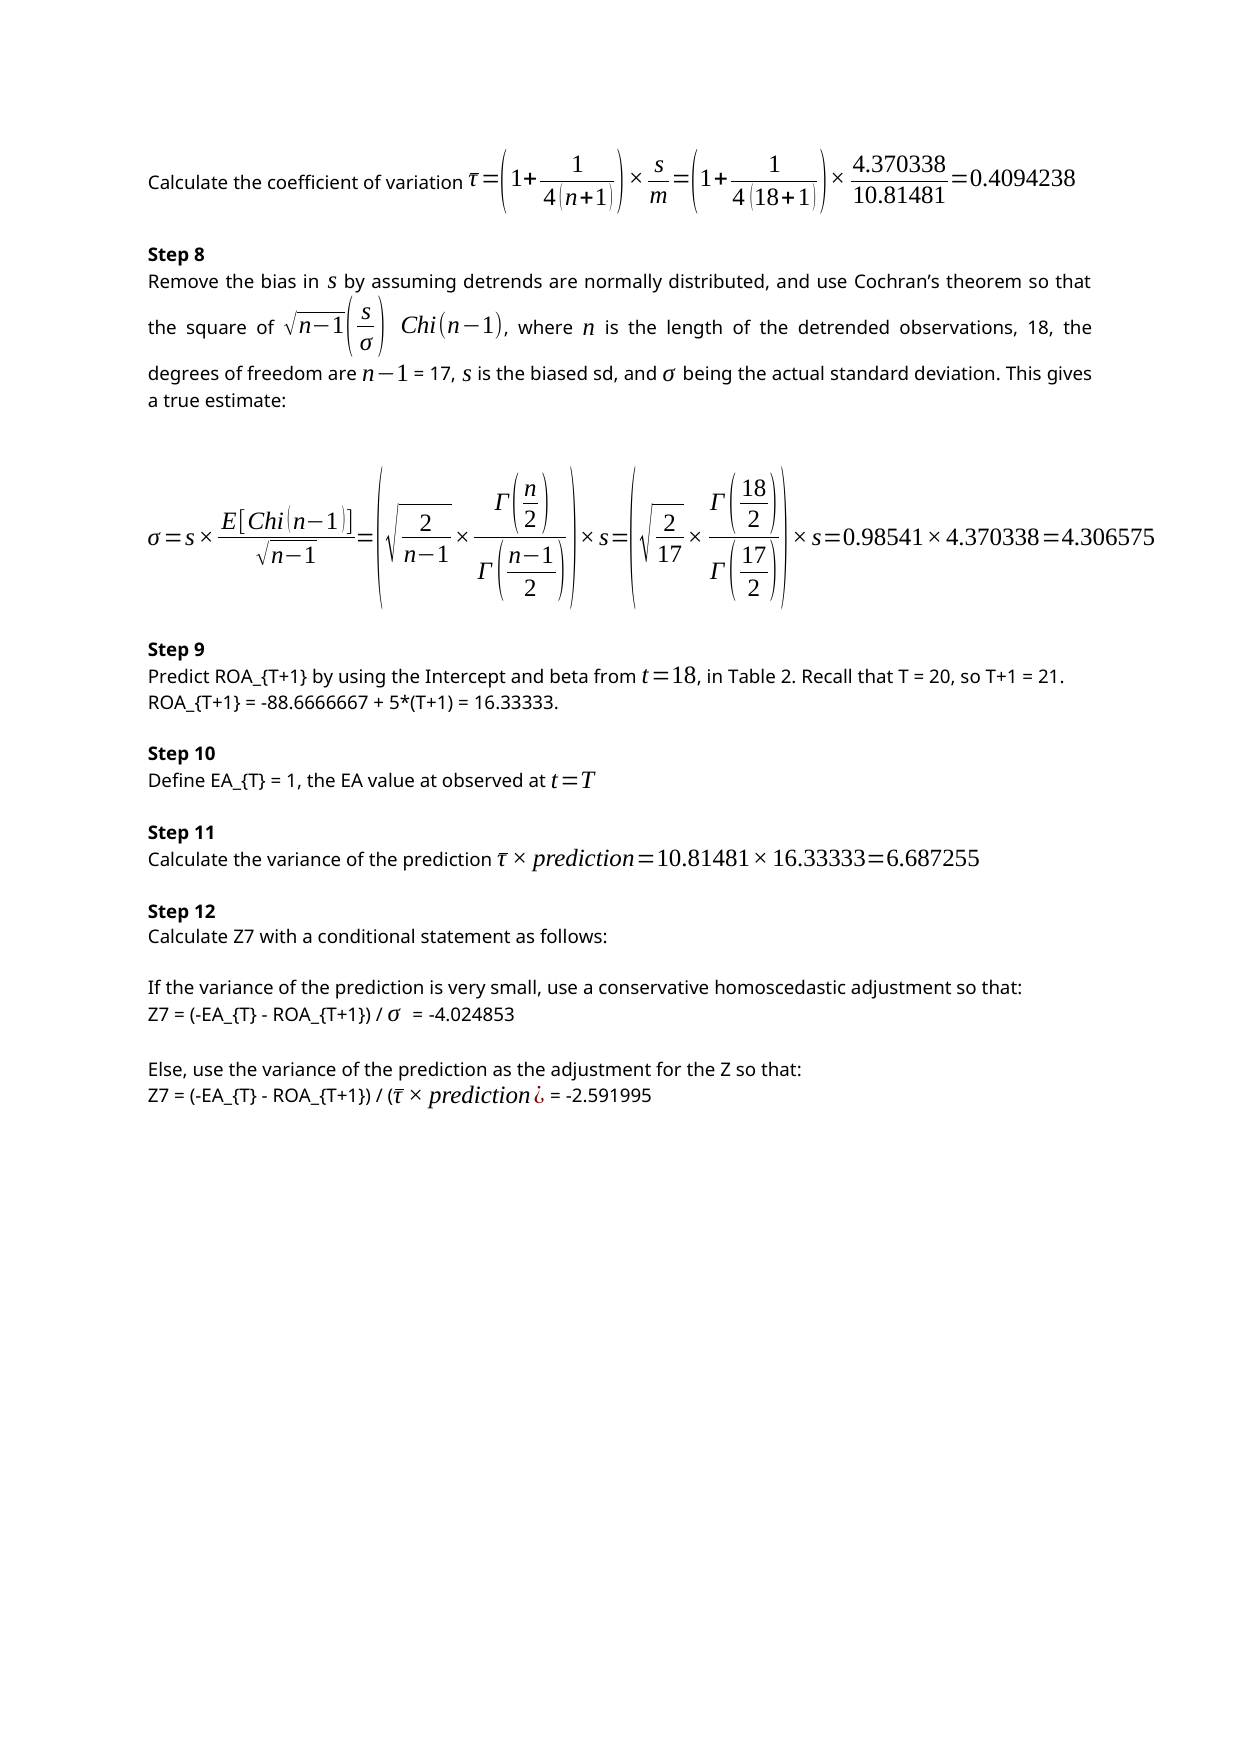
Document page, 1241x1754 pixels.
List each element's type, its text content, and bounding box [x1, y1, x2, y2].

text If the variance of the prediction is very small, use a conservative homoscedastic adjustment so that: [148, 974, 1093, 1000]
text Calculate Z7 with a conditional statement as follows: [148, 923, 1093, 949]
text Step 10 [148, 741, 1093, 766]
text Step 9 [148, 637, 1093, 662]
text Step 8 [148, 241, 1093, 267]
text Predict ROA_{T+1} by using the Intercept and beta from , in Table 2. Recall that T = 20, so T+1 = 21. [148, 662, 1093, 690]
text Calculate the variance of the prediction [148, 845, 1093, 872]
text Define EA_{T} = 1, the EA value at observed at [148, 766, 1093, 794]
text Z7 = (-EA_{T} - ROA_{T+1}) / = -4.024853 [148, 1000, 1093, 1031]
text Else, use the variance of the prediction as the adjustment for the Z so that: [148, 1056, 1093, 1082]
text Remove the bias in by assuming detrends are normally distributed, and use Cochran’s theorem so that the square of , where is the length of the detrended observations, 18, the degrees of freedom are = 17, is the biased sd, and being the actual standard deviation. This gives a true estimate: [148, 267, 1093, 413]
text Step 12 [148, 898, 1093, 923]
text Step 11 [148, 819, 1093, 845]
text ROA_{T+1} = -88.6666667 + 5*(T+1) = 16.33333. [148, 690, 1093, 715]
text Calculate the coefficient of variation [148, 148, 1093, 216]
text Z7 = (-EA_{T} - ROA_{T+1}) / ( = -2.591995 [148, 1082, 1093, 1109]
